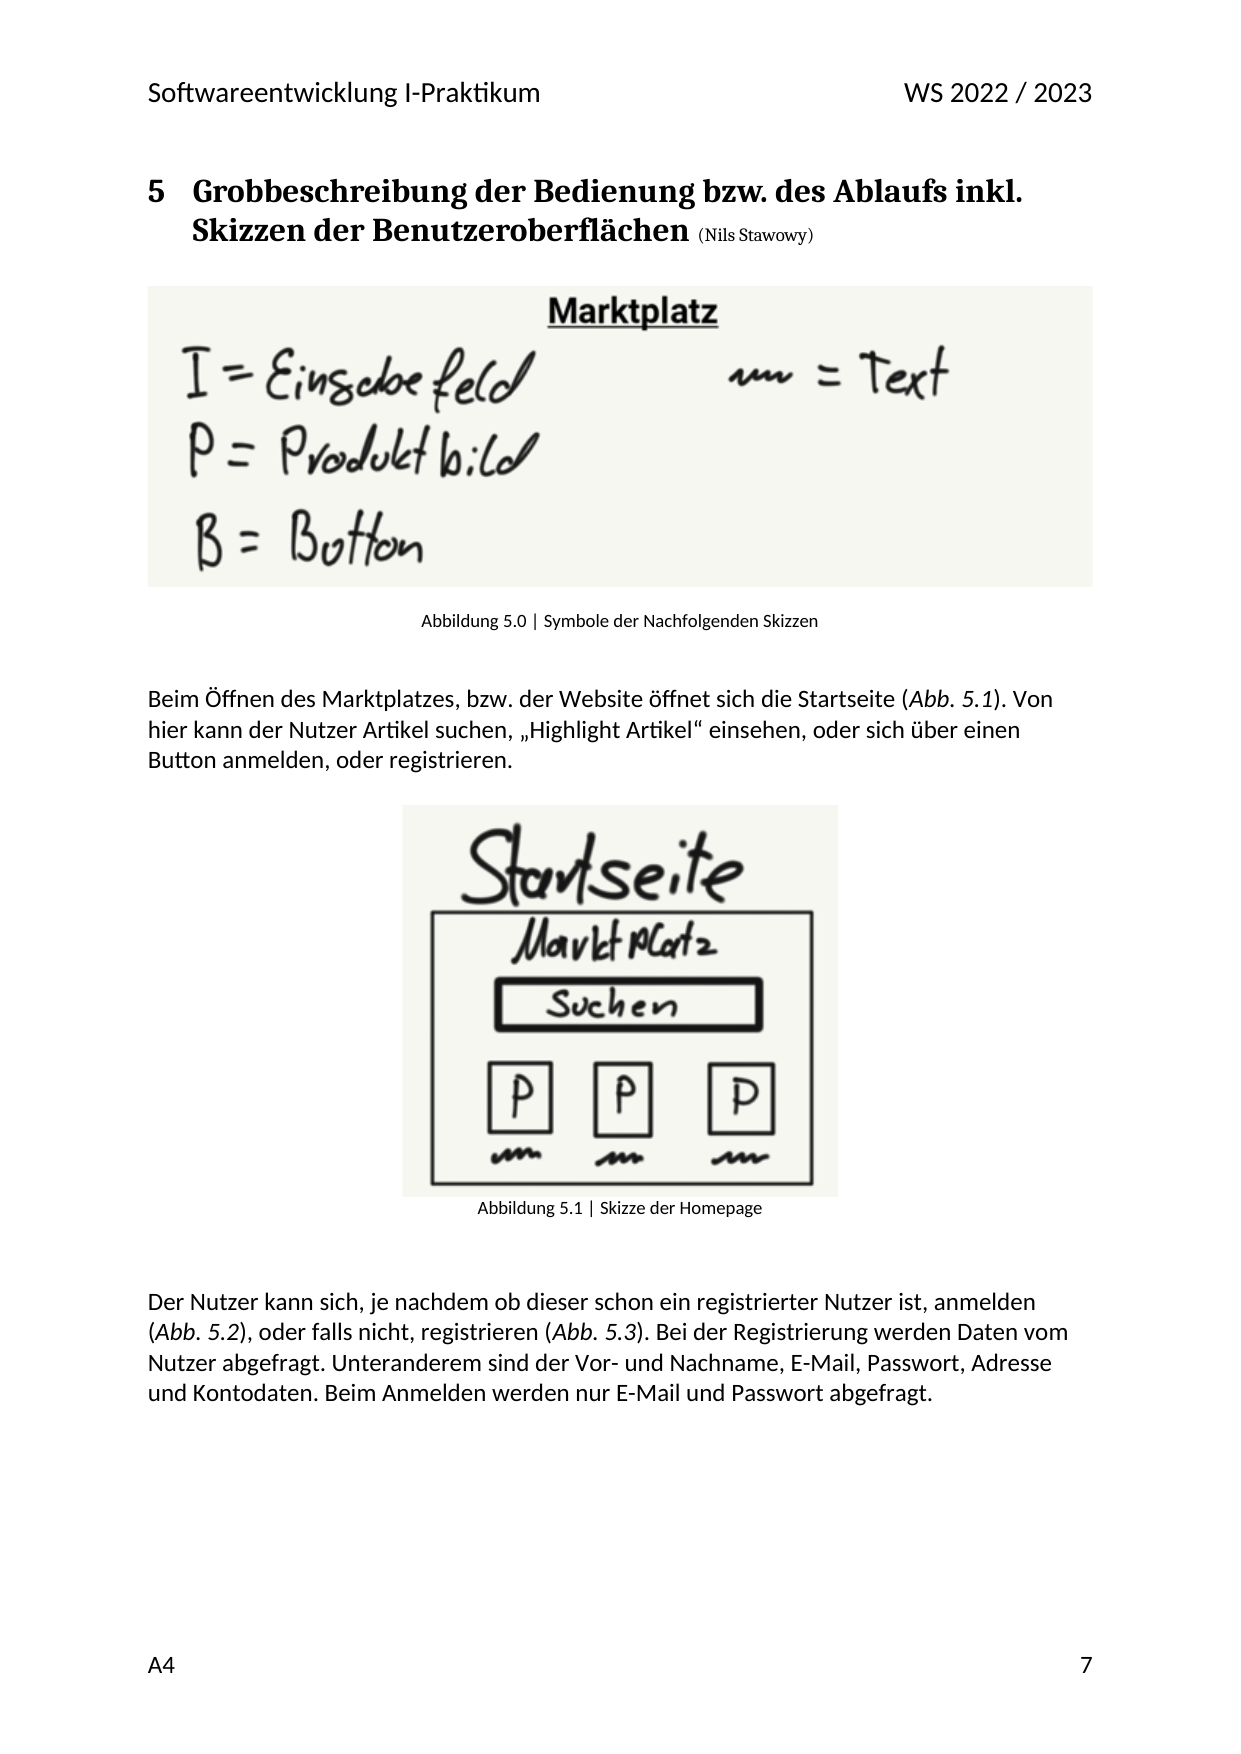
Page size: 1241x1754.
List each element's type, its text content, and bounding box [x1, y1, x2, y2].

picture [402, 805, 839, 1197]
text Beim Öffnen des Marktplatzes, bzw. der Website öffnet sich die Startseite (Abb. 5.1). Von hier kann der Nutzer Artikel suchen, „Highlight Artikel“ einsehen, oder sich über einen Button anmelden, oder registrieren. [148, 684, 1093, 806]
picture [147, 286, 1093, 587]
text Abbildung 5.1 | Skizze der Homepage [148, 1196, 1093, 1265]
text Der Nutzer kann sich, je nachdem ob dieser schon ein registrierter Nutzer ist, anmelden (Abb. 5.2), oder falls nicht, registrieren (Abb. 5.3). Bei der Registrierung werden Daten vom Nutzer abgefragt. Unteranderem sind der Vor- und Nachname, E-Mail, Passwort, Adresse und Kontodaten. Beim Anmelden werden nur E-Mail und Passwort abgefragt. [148, 1286, 1093, 1408]
subtitle Grobbeschreibung der Bedienung bzw. des Ablaufs inkl. Skizzen der Benutzeroberflächen (Nils Stawowy) [148, 173, 1093, 249]
text Abbildung 5.0 | Symbole der Nachfolgenden Skizzen [148, 587, 1093, 632]
